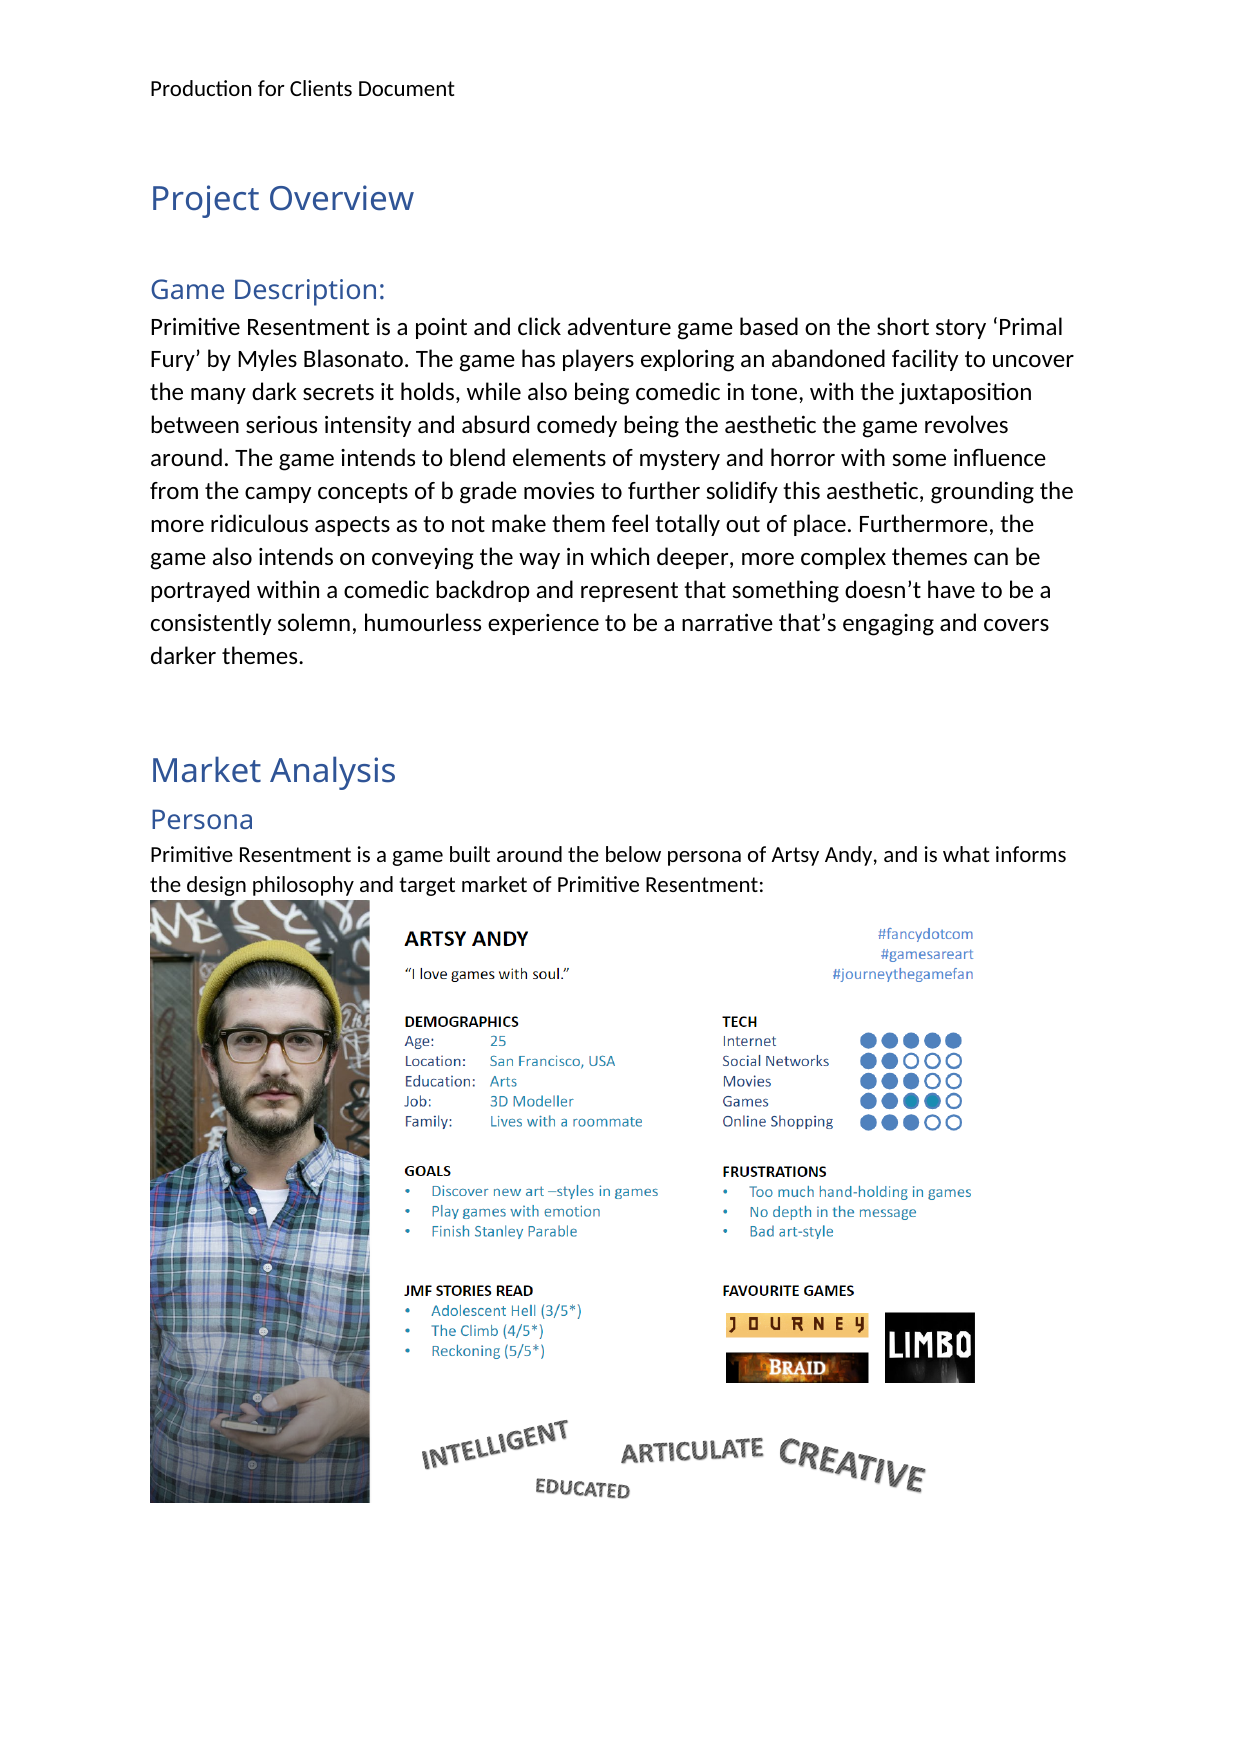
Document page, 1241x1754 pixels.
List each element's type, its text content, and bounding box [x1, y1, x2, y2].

subtitle Persona [150, 800, 1090, 837]
text Primitive Resentment is a point and click adventure game based on the short story ‘Primal Fury’ by Myles Blasonato. The game has players exploring an abandoned facility to uncover the many dark secrets it holds, while also being comedic in tone, with the juxtaposition between serious intensity and absurd comedy being the aesthetic the game revolves around. The game intends to blend elements of mystery and horror with some influence from the campy concepts of b grade movies to further solidify this aesthetic, grounding the more ridiculous aspects as to not make them feel totally out of place. Furthermore, the game also intends on conveying the way in which deeper, more complex themes can be portrayed within a comedic backdrop and represent that something doesn’t have to be a consistently solemn, humourless experience to be a narrative that’s engaging and covers darker themes. [150, 311, 1090, 670]
picture [150, 900, 986, 1503]
subtitle Project Overview [150, 175, 1090, 220]
subtitle Market Analysis [150, 747, 1090, 793]
subtitle Game Description: [150, 271, 1090, 308]
